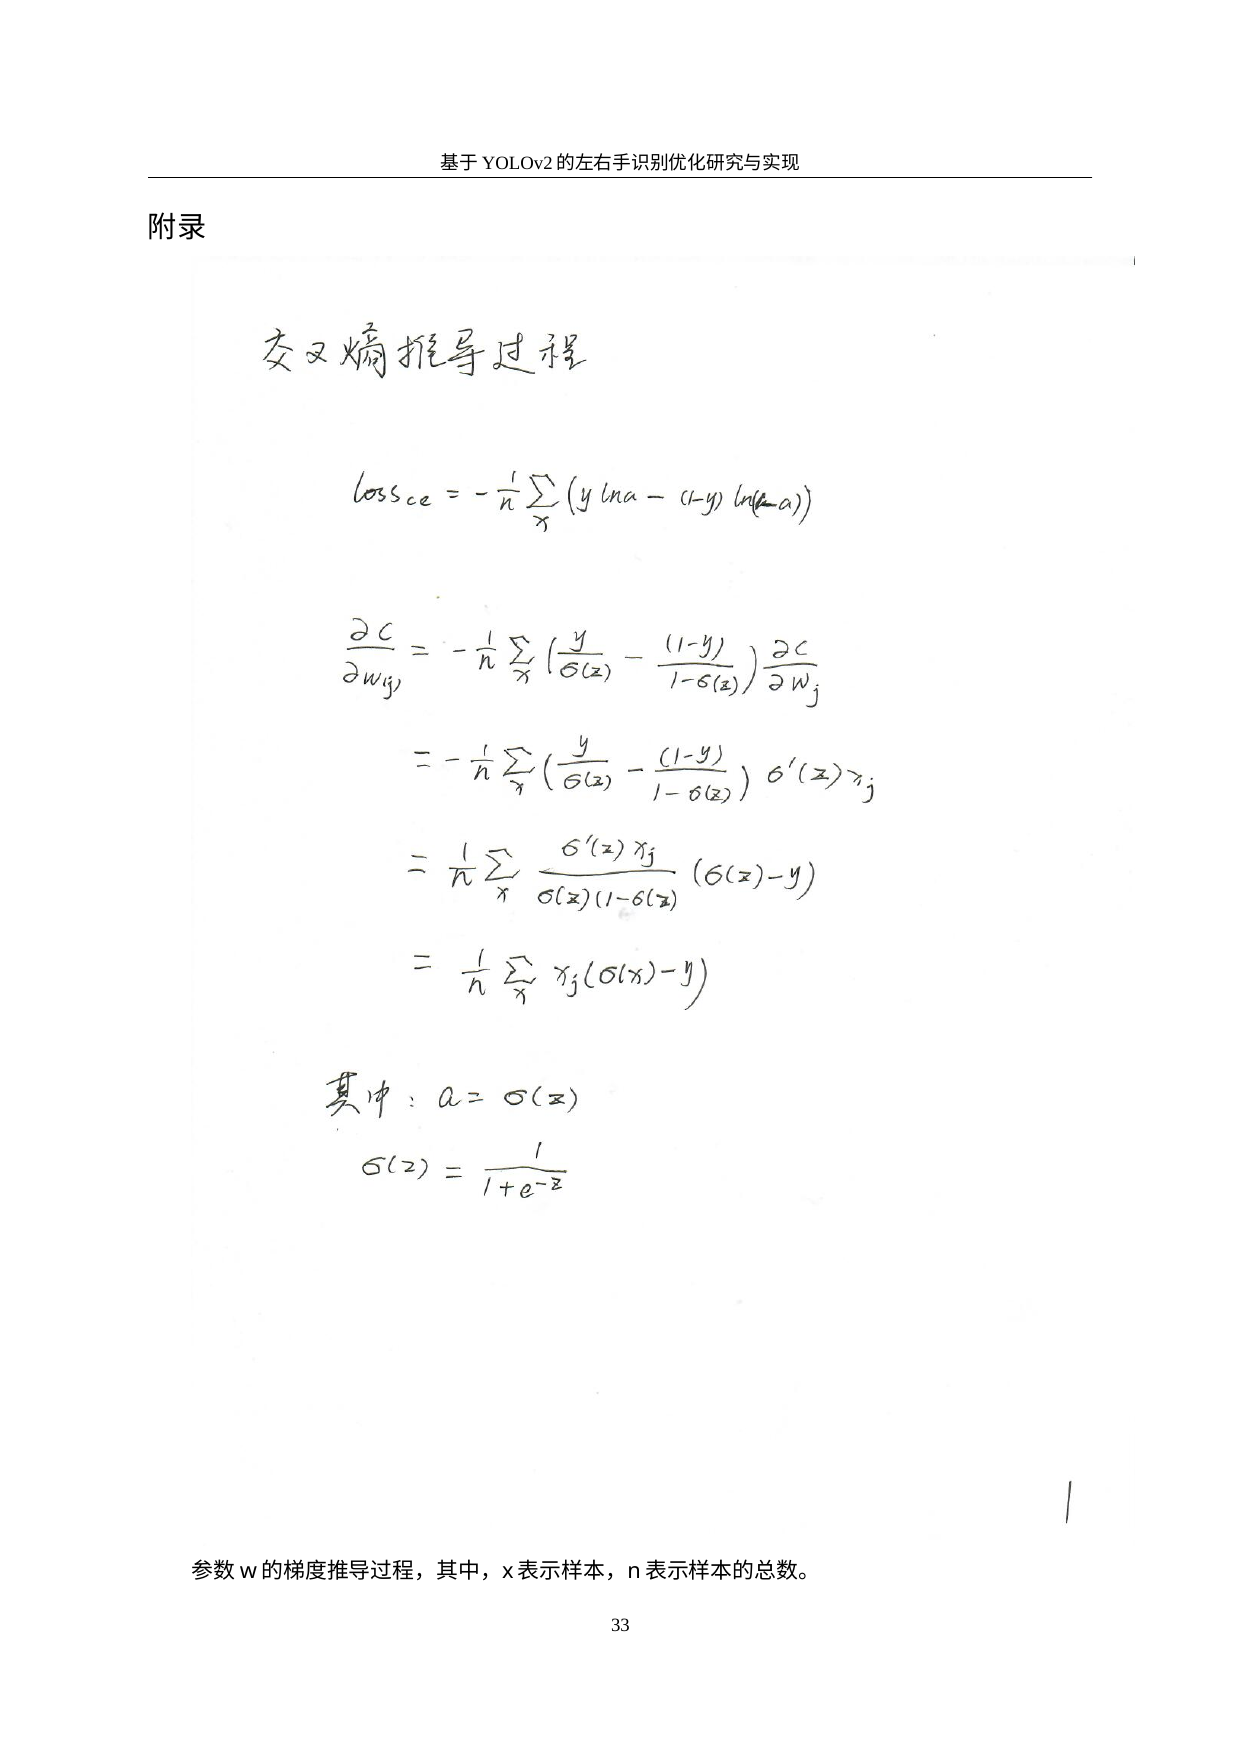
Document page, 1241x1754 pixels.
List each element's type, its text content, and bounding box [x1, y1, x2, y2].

picture [191, 256, 1135, 1546]
text 附录 [148, 203, 1092, 246]
text 参数w的梯度推导过程，其中，x表示样本，n表示样本的总数。 [148, 1553, 1092, 1584]
